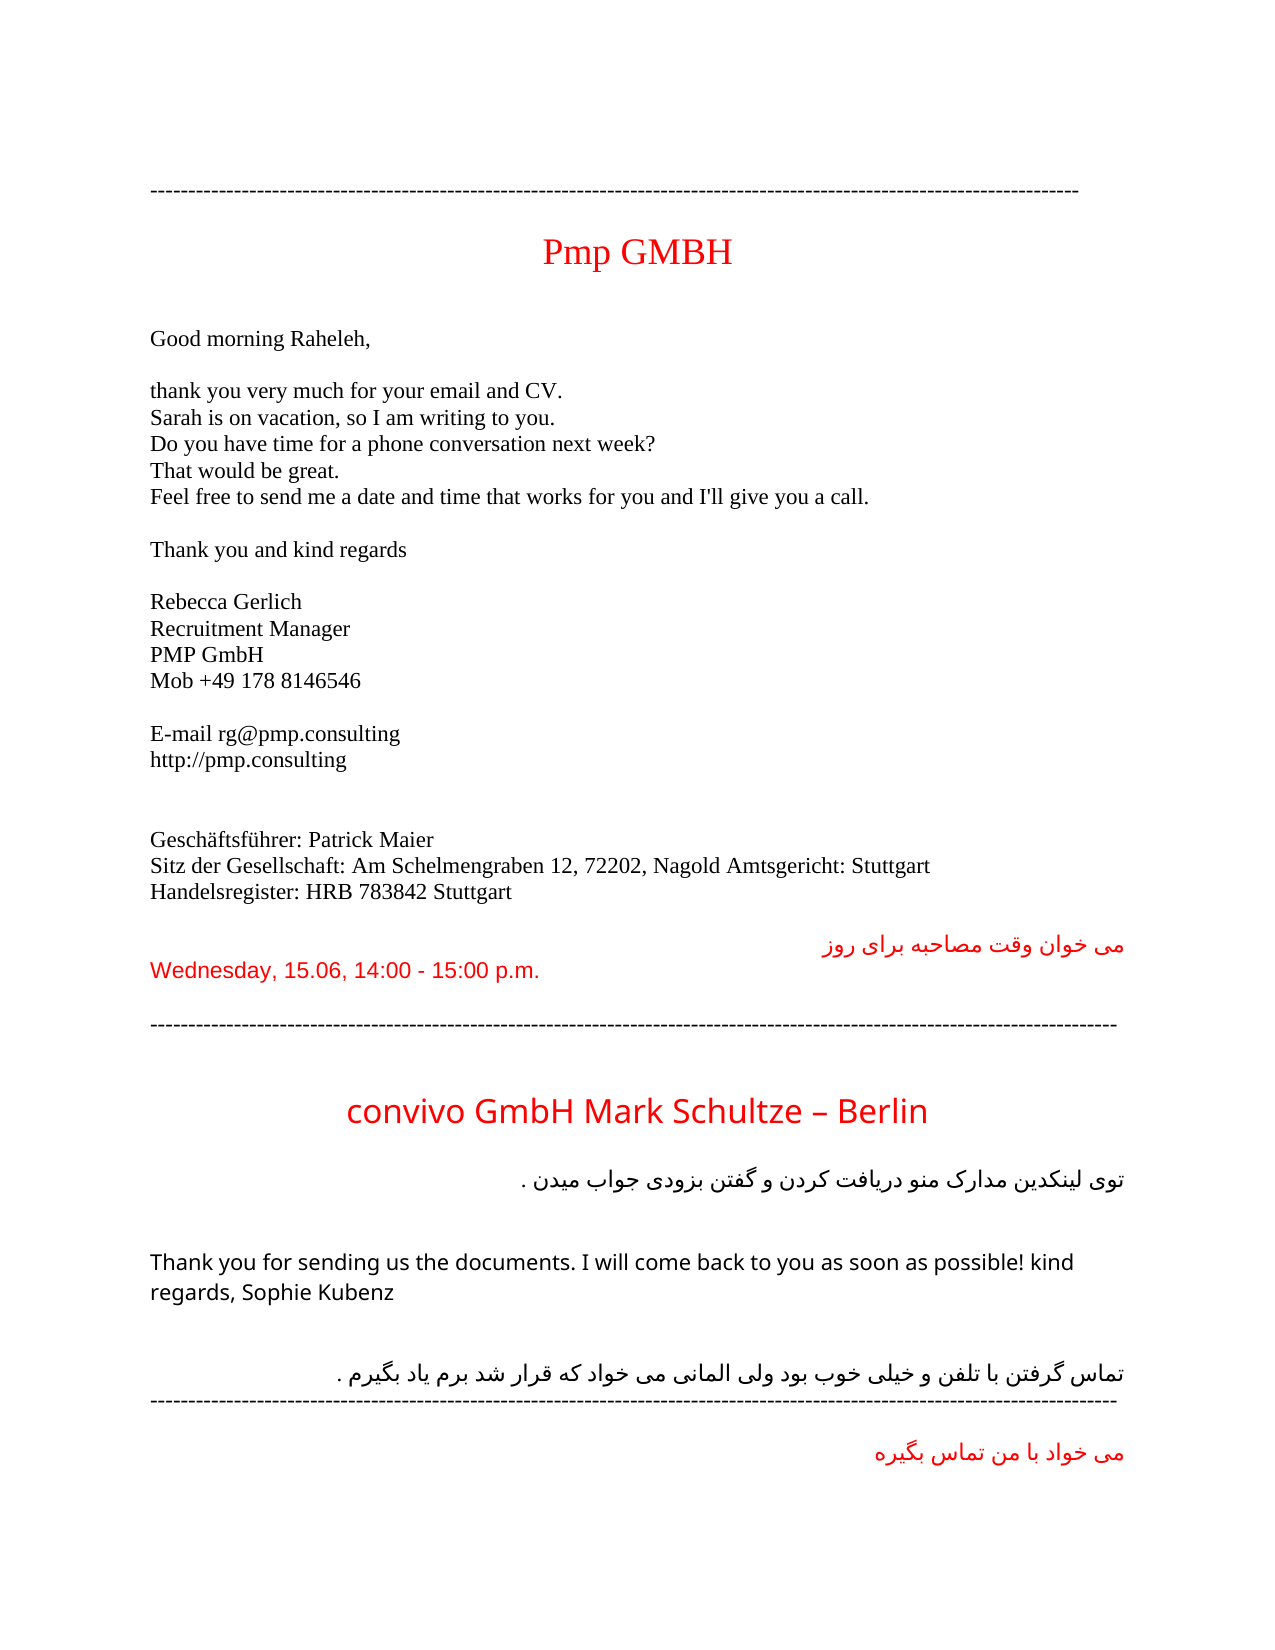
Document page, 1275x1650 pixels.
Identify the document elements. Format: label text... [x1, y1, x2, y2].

text Mob +49 178 8146546 [150, 667, 1125, 694]
text Pmp GMBH [150, 229, 1125, 272]
text -------------------------------------------------------------------------------------------------------------------------- [150, 176, 1125, 203]
text Do you have time for a phone conversation next week? [150, 430, 1125, 457]
text Sarah is on vacation, so I am writing to you. [150, 404, 1125, 430]
text توی لینکدین مدارک منو دریافت کردن و گفتن بزودی جواب میدن . [150, 1137, 1125, 1193]
text می خوان وقت مصاحبه برای روز [150, 931, 1125, 957]
text Thank you for sending us the documents. I will come back to you as soon as possible! kind regards, Sophie Kubenz [150, 1219, 1125, 1307]
text PMP GmbH [150, 641, 1125, 667]
text http://pmp.consulting [150, 747, 1125, 773]
text Feel free to send me a date and time that works for you and I'll give you a call. [150, 483, 1125, 509]
subtitle convivo GmbH Mark Schultze – Berlin [150, 1088, 1125, 1133]
text می خواد با من تماس بگیره [150, 1439, 1125, 1465]
text Sitz der Gesellschaft: Am Schelmengraben 12, 72202, Nagold Amtsgericht: Stuttgart [150, 852, 1125, 878]
text Good morning Raheleh, [150, 325, 1125, 351]
text That would be great. [150, 457, 1125, 483]
text Handelsregister: HRB 783842 Stuttgart [150, 878, 1125, 905]
text Thank you and kind regards [150, 536, 1125, 562]
text ------------------------------------------------------------------------------------------------------------------------------- [150, 1386, 1125, 1412]
text تماس گرفتن با تلفن و خیلی خوب بود ولی المانی می خواد که قرار شد برم یاد بگیرم . [150, 1359, 1125, 1386]
text Wednesday, 15.06, 14:00 - 15:00 p.m. [150, 957, 1125, 984]
text E-mail rg@pmp.consulting [150, 720, 1125, 747]
text ------------------------------------------------------------------------------------------------------------------------------- [150, 1010, 1125, 1036]
text Geschäftsführer: Patrick Maier [150, 826, 1125, 852]
text Recruitment Manager [150, 615, 1125, 641]
text thank you very much for your email and CV. [150, 378, 1125, 404]
text Rebecca Gerlich [150, 588, 1125, 615]
